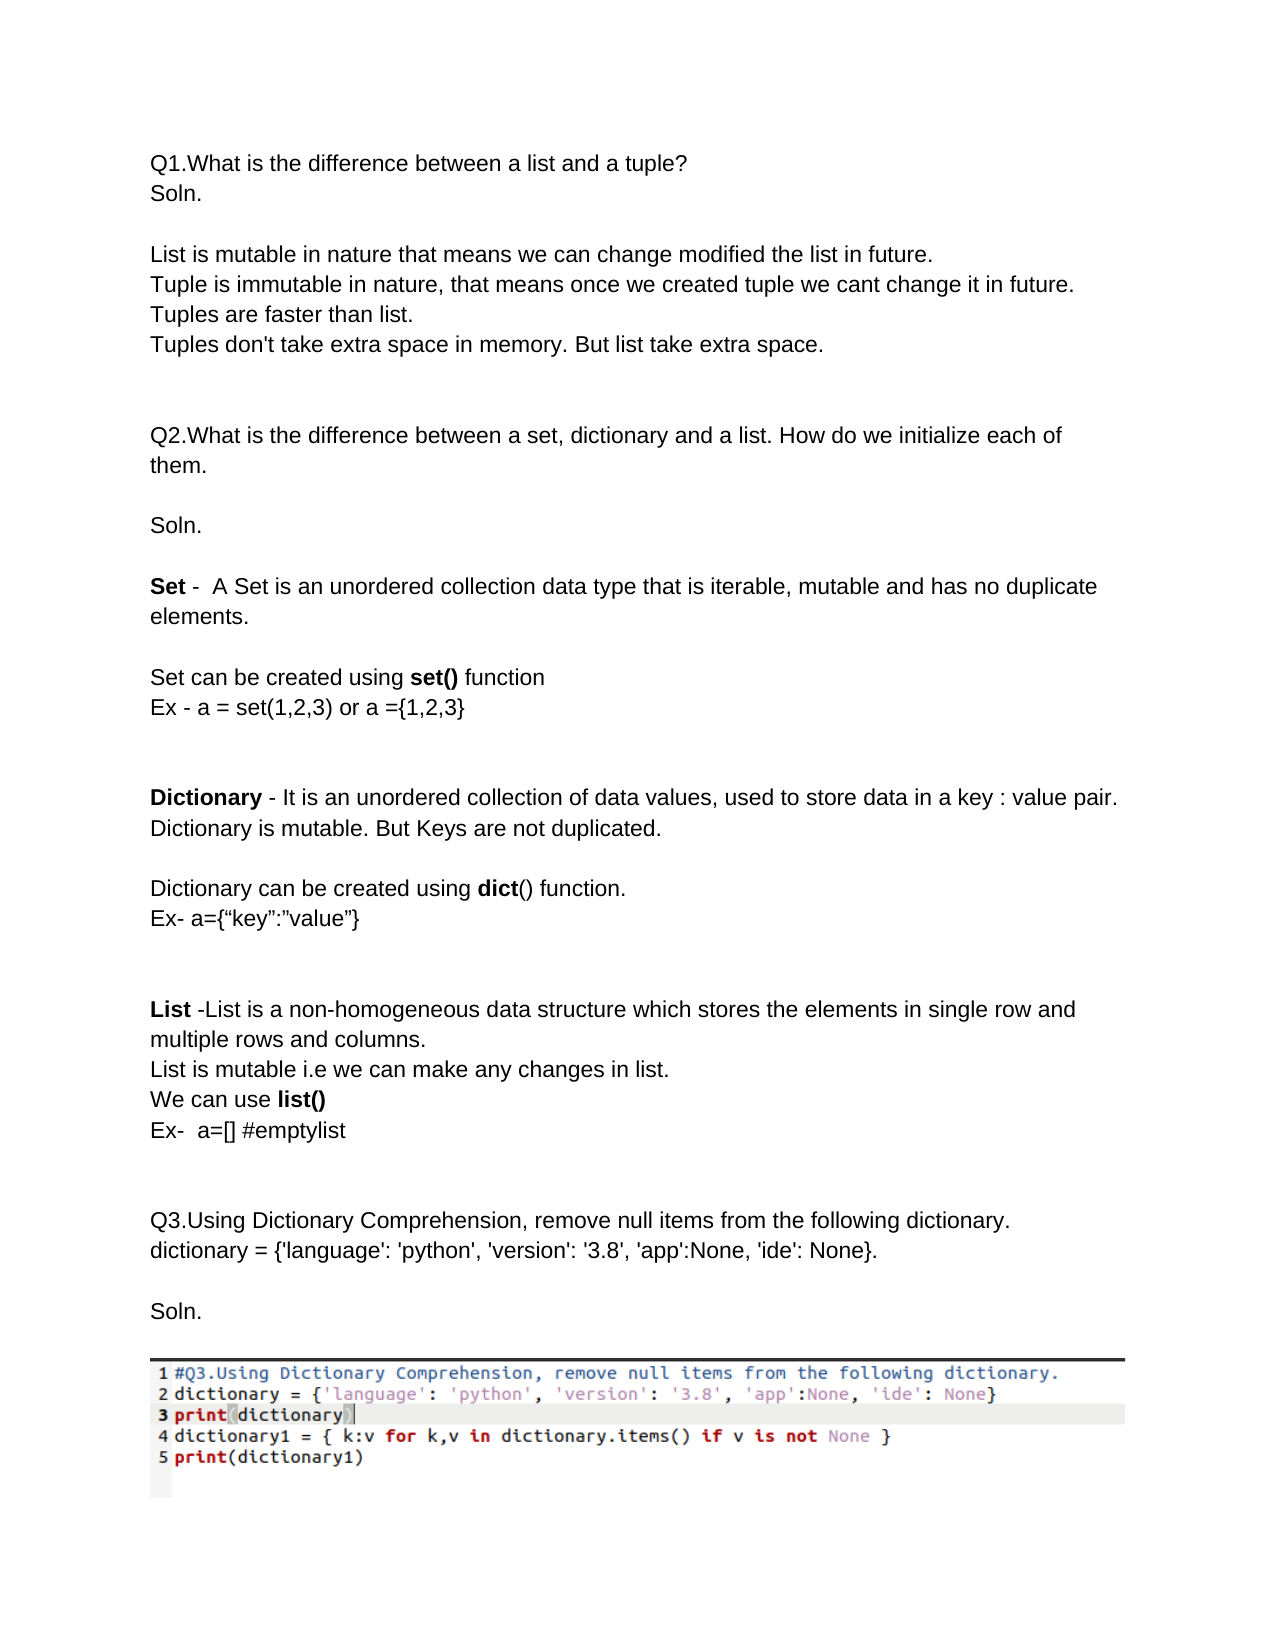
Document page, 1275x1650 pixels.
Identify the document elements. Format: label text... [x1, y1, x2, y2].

text We can use list() [150, 1086, 1125, 1113]
text Soln. [150, 1298, 1125, 1324]
text Q3.Using Dictionary Comprehension, remove null items from the following dictionary. [150, 1207, 1125, 1234]
text List is mutable i.e we can make any changes in list. [150, 1056, 1125, 1083]
text List -List is a non-homogeneous data structure which stores the elements in single row and multiple rows and columns. [150, 996, 1125, 1052]
text dictionary = {'language': 'python', 'version': '3.8', 'app':None, 'ide': None}. [150, 1237, 1125, 1264]
text Ex - a = set(1,2,3) or a ={1,2,3} [150, 694, 1125, 720]
text Ex- a=[] #emptylist [150, 1117, 1125, 1143]
text Dictionary is mutable. But Keys are not duplicated. [150, 814, 1125, 841]
text Tuples don't take extra space in memory. But list take extra space. [150, 331, 1125, 358]
text Q1.What is the difference between a list and a tuple? [150, 150, 1125, 176]
text Soln. [150, 180, 1125, 207]
text List is mutable in nature that means we can change modified the list in future. [150, 241, 1125, 267]
picture [150, 1358, 1125, 1498]
text Tuple is immutable in nature, that means once we created tuple we cant change it in future. [150, 271, 1125, 297]
text Dictionary - It is an unordered collection of data values, used to store data in a key : value pair. [150, 784, 1125, 811]
text Tuples are faster than list. [150, 301, 1125, 327]
text Set can be created using set() function [150, 663, 1125, 690]
text Soln. [150, 512, 1125, 539]
text Q2.What is the difference between a set, dictionary and a list. How do we initialize each of them. [150, 422, 1125, 478]
text Set - A Set is an unordered collection data type that is iterable, mutable and has no duplicate elements. [150, 573, 1125, 629]
text Ex- a={“key”:”value”} [150, 905, 1125, 932]
text Dictionary can be created using dict() function. [150, 875, 1125, 901]
